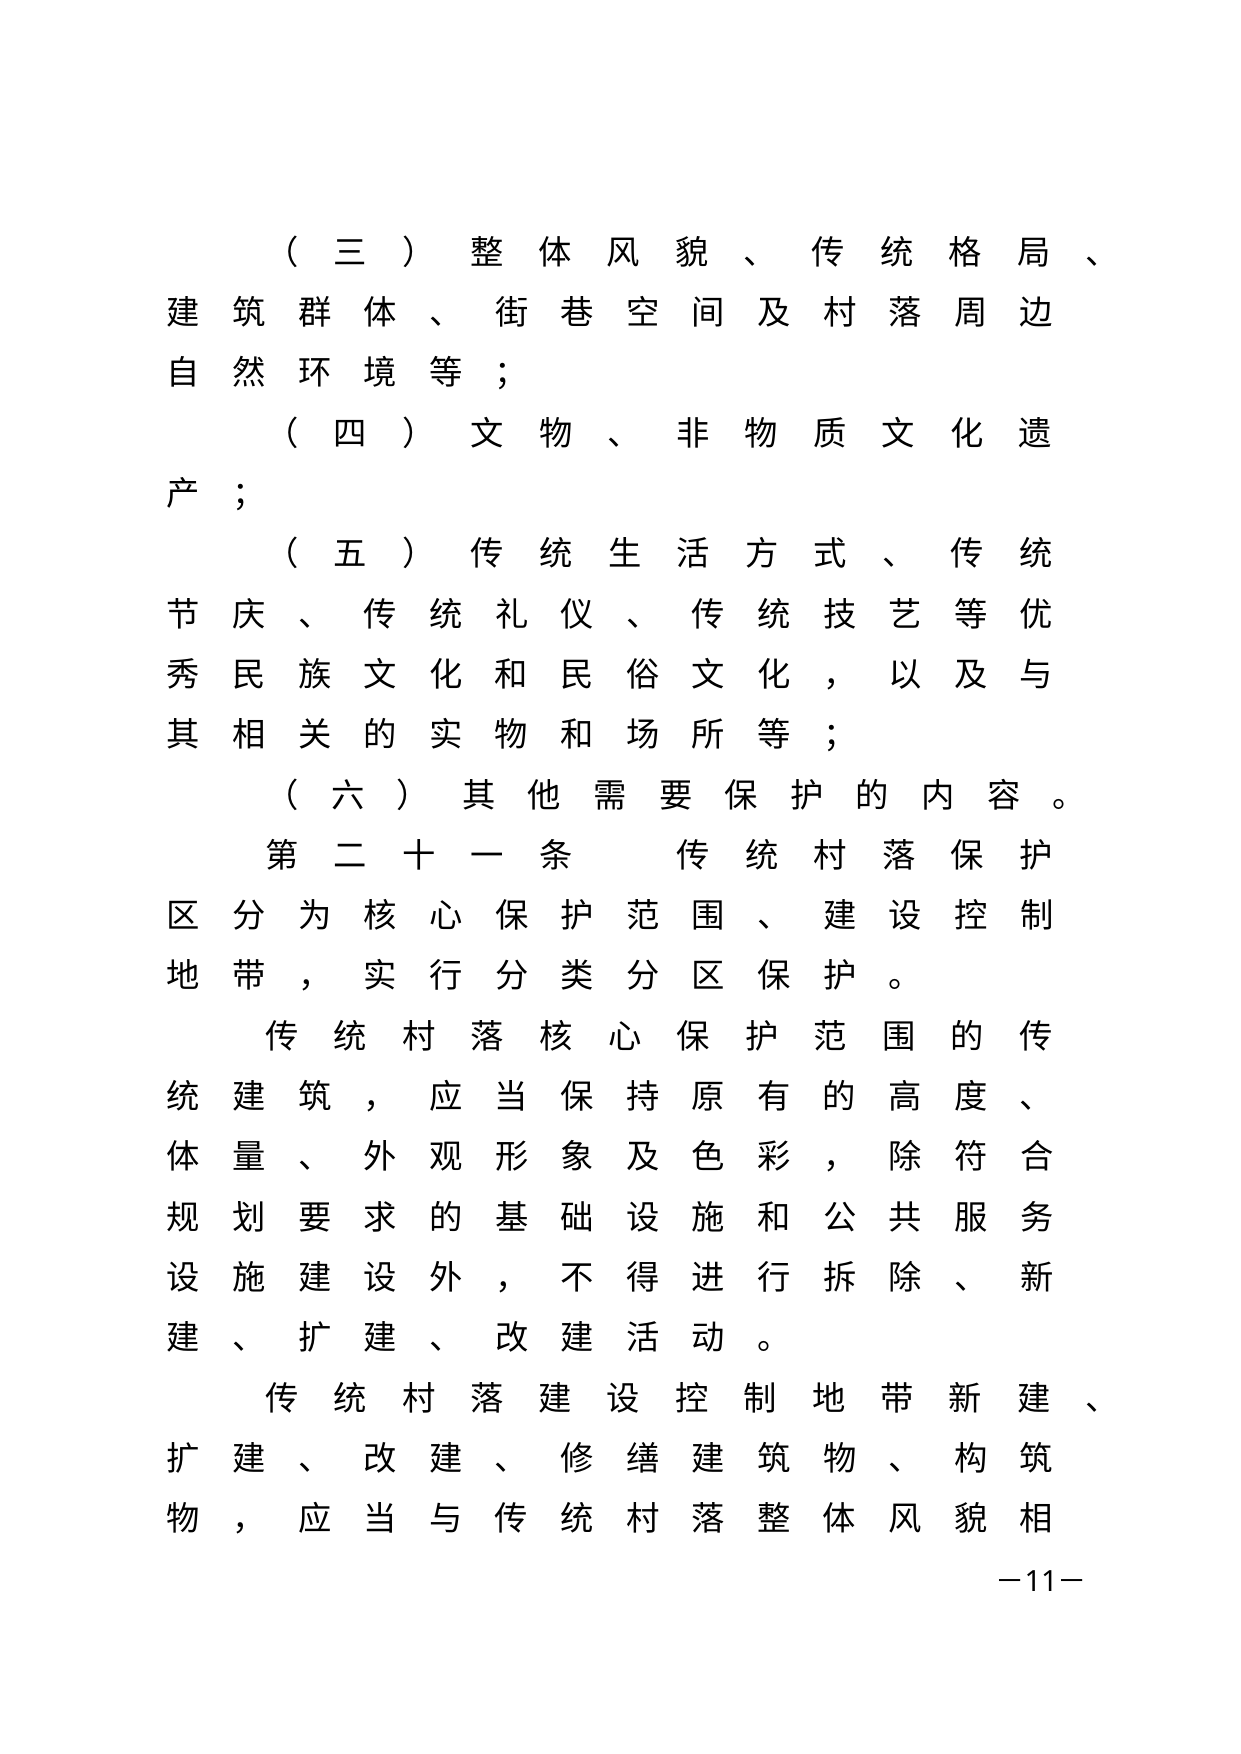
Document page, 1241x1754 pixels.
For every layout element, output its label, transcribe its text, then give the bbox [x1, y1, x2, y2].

text （四）文物、非物质文化遗产； [167, 400, 1085, 521]
text （三）整体风貌、传统格局、建筑群体、街巷空间及村落周边自然环境等； [167, 219, 1085, 400]
text 第二十一条 传统村落保护区分为核心保护范围、建设控制地带，实行分类分区保护。 [167, 823, 1085, 1003]
text 传统村落建设控制地带新建、扩建、改建、修缮建筑物、构筑物，应当与传统村落整体风貌相协调，不得影响传统村落核心保护范围轮廓线和主要视线走廊。 [167, 1365, 1085, 1546]
text （五）传统生活方式、传统节庆、传统礼仪、传统技艺等优秀民族文化和民俗文化，以及与其相关的实物和场所等； [167, 521, 1085, 762]
text 传统村落核心保护范围的传统建筑，应当保持原有的高度、体量、外观形象及色彩，除符合规划要求的基础设施和公共服务设施建设外，不得进行拆除、新建、扩建、改建活动。 [167, 1003, 1085, 1365]
text （六）其他需要保护的内容。 [167, 762, 1085, 823]
